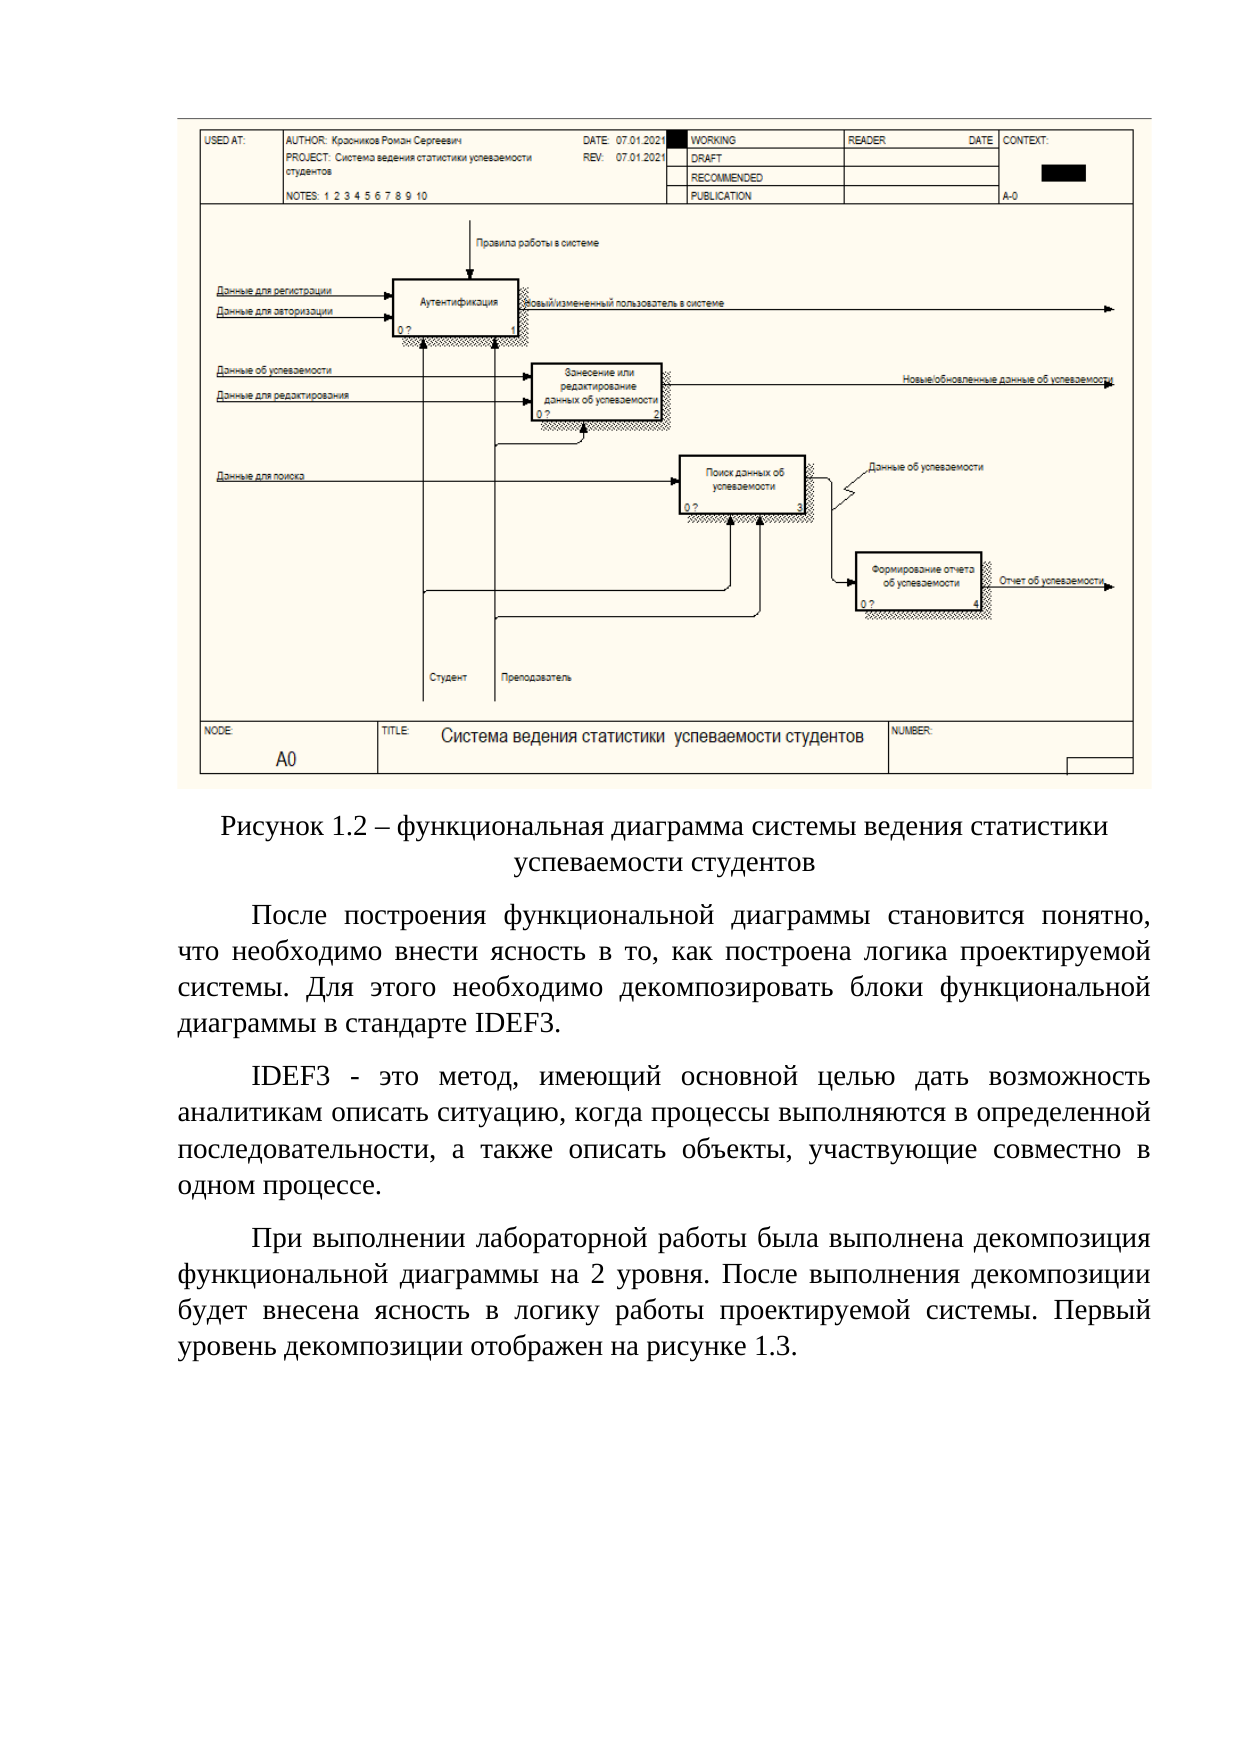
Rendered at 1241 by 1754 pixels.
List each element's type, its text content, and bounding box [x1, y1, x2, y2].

text Рисунок 1.2 – функциональная диаграмма системы ведения статистики успеваемости студентов [177, 808, 1152, 878]
text IDEF3 - это метод, имеющий основной целью дать возможность аналитикам описать ситуацию, когда процессы выполняются в определенной последовательности, а также описать объекты, участвующие совместно в одном процессе. [177, 1058, 1152, 1200]
picture [177, 118, 1152, 789]
text После построения функциональной диаграммы становится понятно, что необходимо внести ясность в то, как построена логика проектируемой системы. Для этого необходимо декомпозировать блоки функциональной диаграммы в стандарте IDEF3. [177, 897, 1152, 1039]
text При выполнении лабораторной работы была выполнена декомпозиция функциональной диаграммы на 2 уровня. После выполнения декомпозиции будет внесена ясность в логику работы проектируемой системы. Первый уровень декомпозиции отображен на рисунке 1.3. [177, 1220, 1152, 1362]
